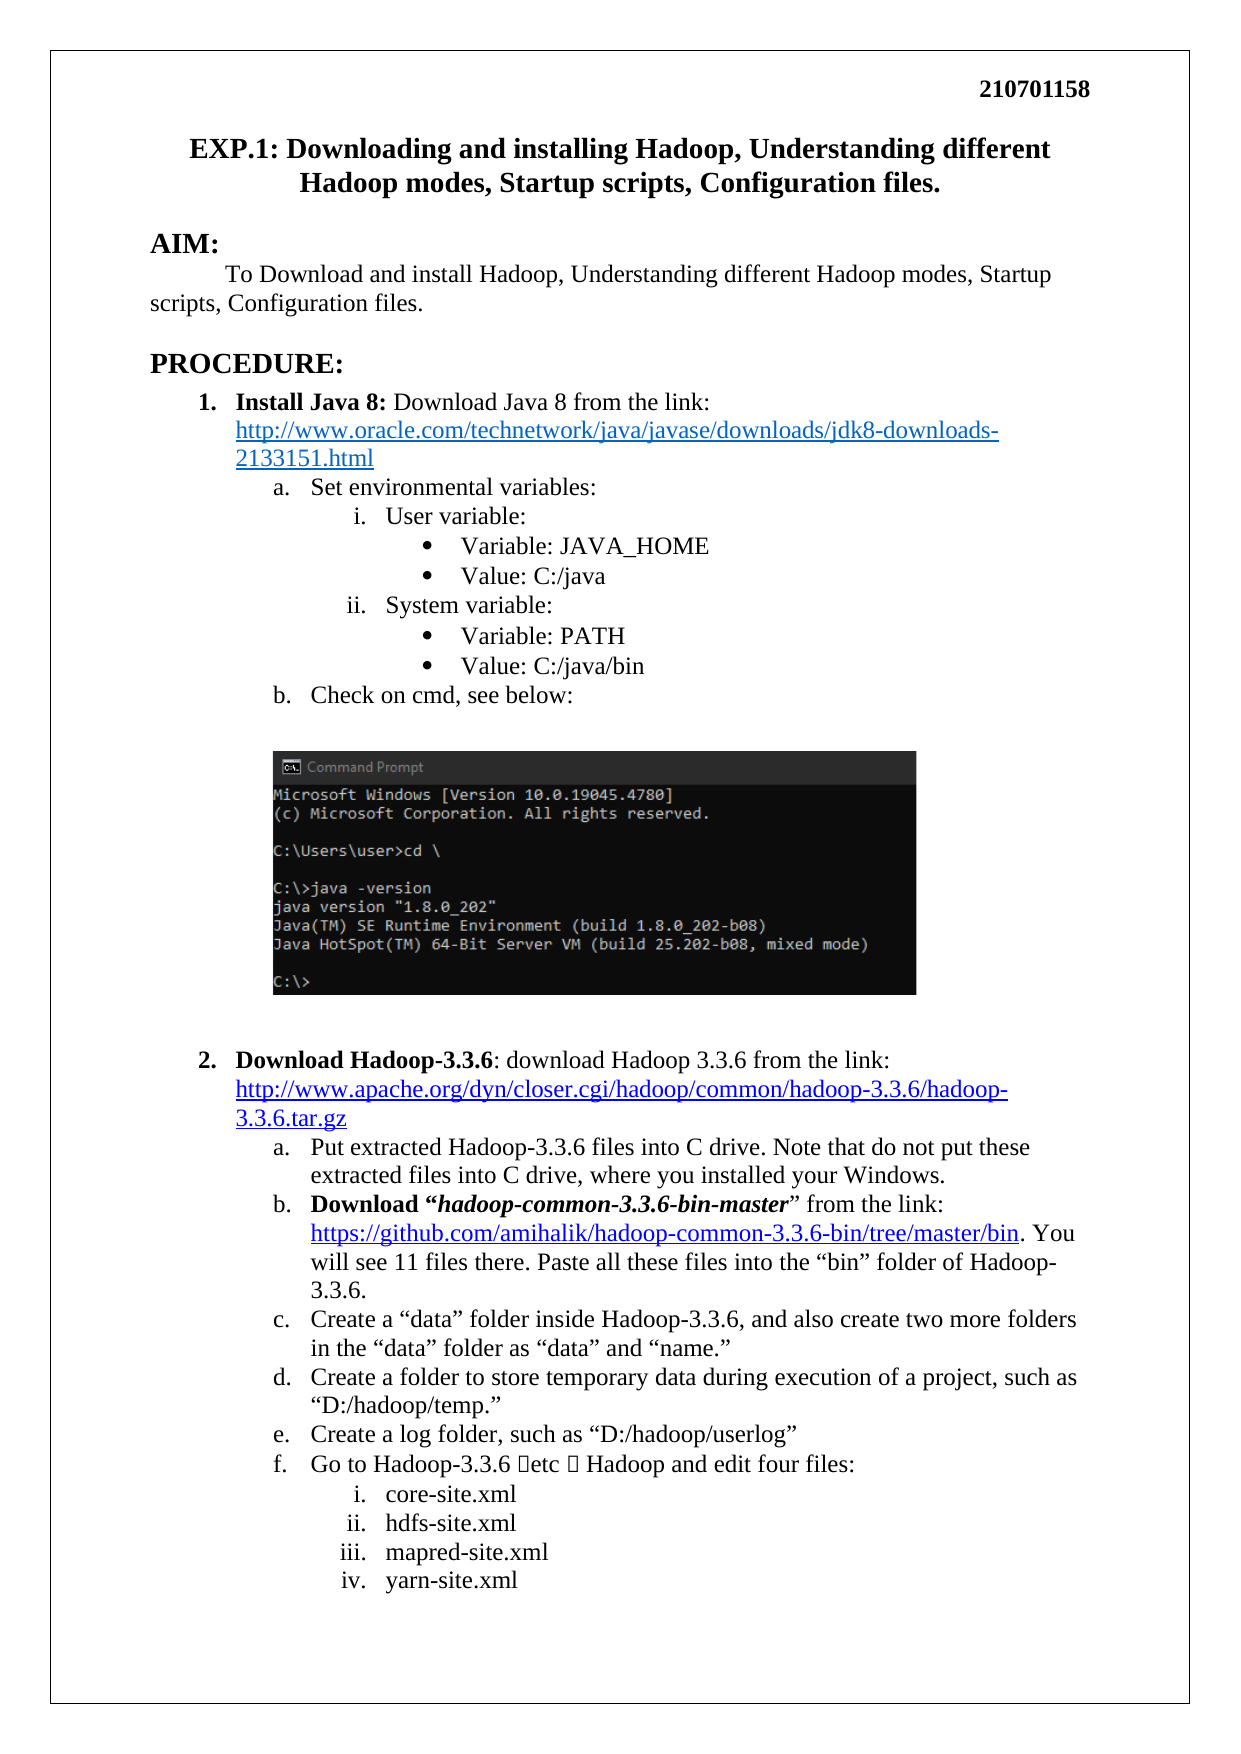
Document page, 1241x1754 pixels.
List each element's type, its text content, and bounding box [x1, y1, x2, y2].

picture [272, 751, 917, 995]
list Check on cmd, see below: [273, 681, 1090, 709]
list User variable: [353, 501, 1090, 530]
list Create a “data” folder inside Hadoop-3.3.6, and also create two more folders in the “data” folder as “data” and “name.” [273, 1304, 1090, 1362]
list Variable: PATH [423, 620, 1090, 650]
list System variable: [346, 591, 1090, 619]
text PROCEDURE: [150, 346, 1090, 379]
list Set environmental variables: [273, 472, 1090, 501]
list Value: C:/java [423, 560, 1090, 591]
list Put extracted Hadoop-3.3.6 files into C drive. Note that do not put these extracted files into C drive, where you installed your Windows. [273, 1132, 1090, 1189]
text EXP.1: Downloading and installing Hadoop, Understanding different Hadoop modes, Startup scripts, Configuration files. [150, 131, 1090, 198]
list Create a folder to store temporary data during execution of a project, such as “D:/hadoop/temp.” [273, 1362, 1090, 1419]
list yarn-site.xml [341, 1566, 1090, 1594]
list hdfs-site.xml [346, 1508, 1090, 1537]
list mapred-site.xml [339, 1537, 1090, 1566]
list Go to Hadoop-3.3.6 etc  Hadoop and edit four files: [273, 1448, 1090, 1479]
text AIM: [150, 226, 1090, 259]
list Download Hadoop-3.3.6: download Hadoop 3.3.6 from the link: http://www.apache.org/dyn/closer.cgi/hadoop/common/hadoop-3.3.6/hadoop-3.3.6.tar.gz [198, 1046, 1090, 1132]
text To Download and install Hadoop, Understanding different Hadoop modes, Startup scripts, Configuration files. [150, 259, 1090, 317]
list Variable: JAVA_HOME [423, 530, 1090, 560]
list Create a log folder, such as “D:/hadoop/userlog” [273, 1419, 1090, 1448]
list core-site.xml [353, 1479, 1090, 1508]
list Install Java 8: Download Java 8 from the link: http://www.oracle.com/technetwork/java/javase/downloads/jdk8-downloads-2133151.html [198, 388, 1090, 472]
list Download “hadoop-common-3.3.6-bin-master” from the link: https://github.com/amihalik/hadoop-common-3.3.6-bin/tree/master/bin. You will see 11 files there. Paste all these files into the “bin” folder of Hadoop-3.3.6. [273, 1189, 1090, 1304]
list Value: C:/java/bin [423, 650, 1090, 681]
